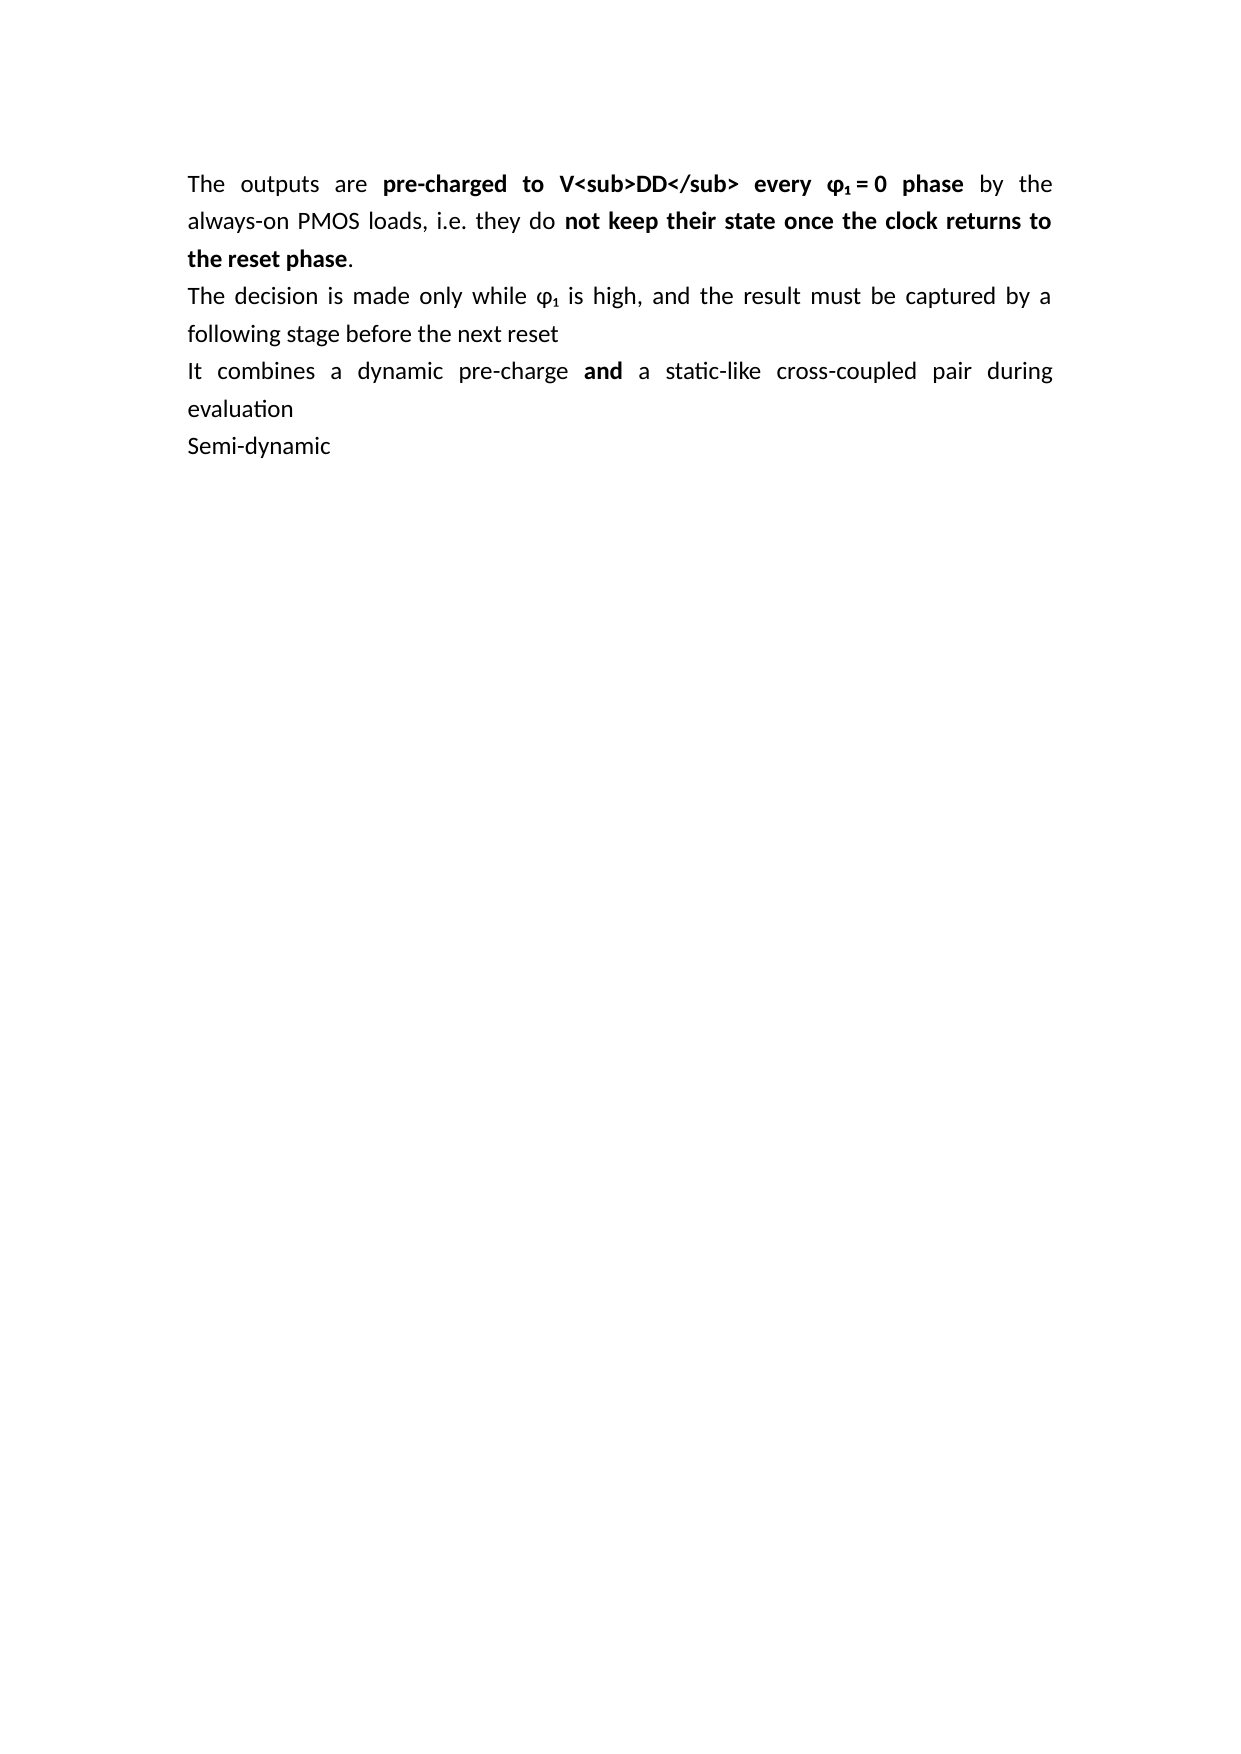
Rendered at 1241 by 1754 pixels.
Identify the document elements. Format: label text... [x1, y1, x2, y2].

text It combines a dynamic pre-charge and a static-like cross-coupled pair during evaluation [187, 352, 1053, 427]
text The outputs are pre-charged to V<sub>DD</sub> every φ₁ = 0 phase by the always-on PMOS loads, i.e. they do not keep their state once the clock returns to the reset phase. [187, 164, 1053, 277]
text The decision is made only while φ₁ is high, and the result must be captured by a following stage before the next reset [187, 277, 1053, 352]
text Semi-dynamic [187, 427, 1053, 464]
